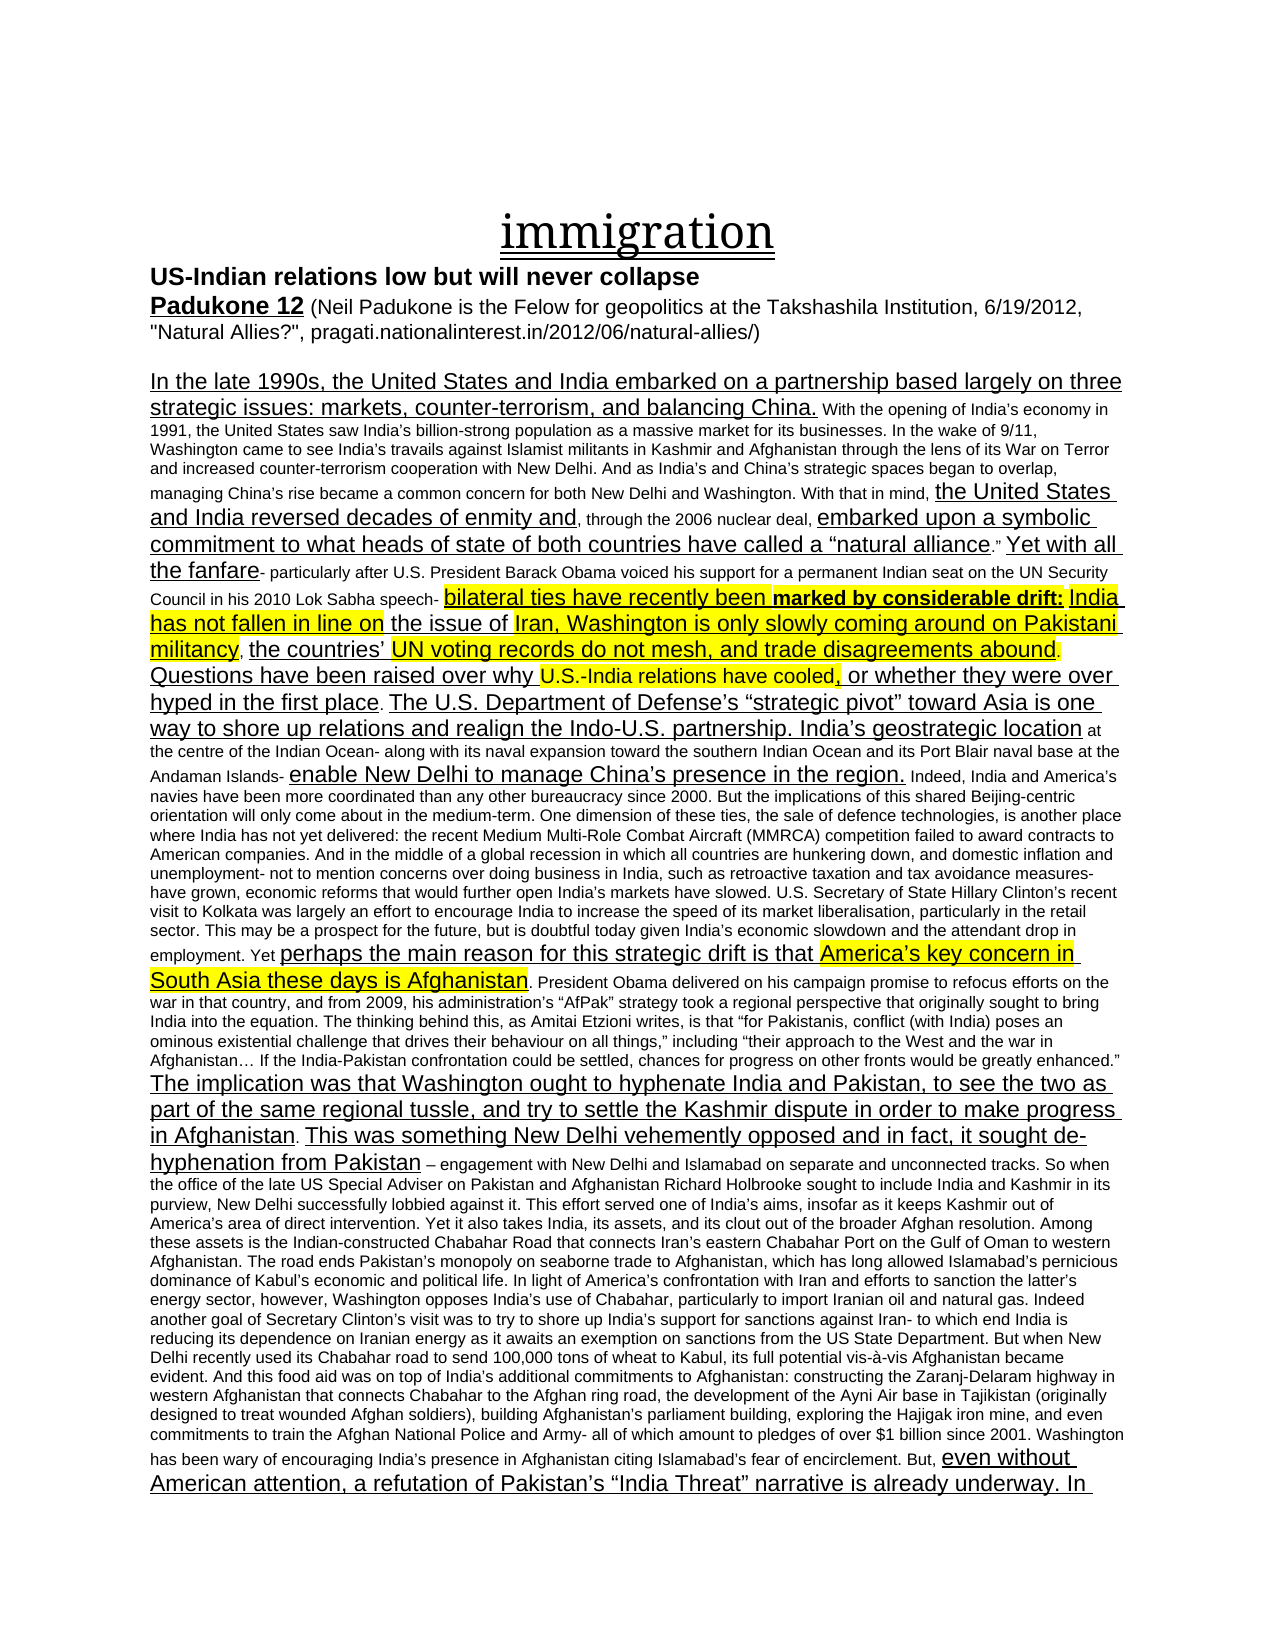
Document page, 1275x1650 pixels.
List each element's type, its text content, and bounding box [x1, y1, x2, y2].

subtitle immigration [150, 200, 1125, 262]
text US-Indian relations low but will never collapse [150, 262, 1125, 291]
text Padukone 12 (Neil Padukone is the Felow for geopolitics at the Takshashila Institution, 6/19/2012, "Natural Allies?", pragati.nationalinterest.in/2012/06/natural-allies/) [150, 291, 1125, 344]
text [150, 608, 1125, 1496]
